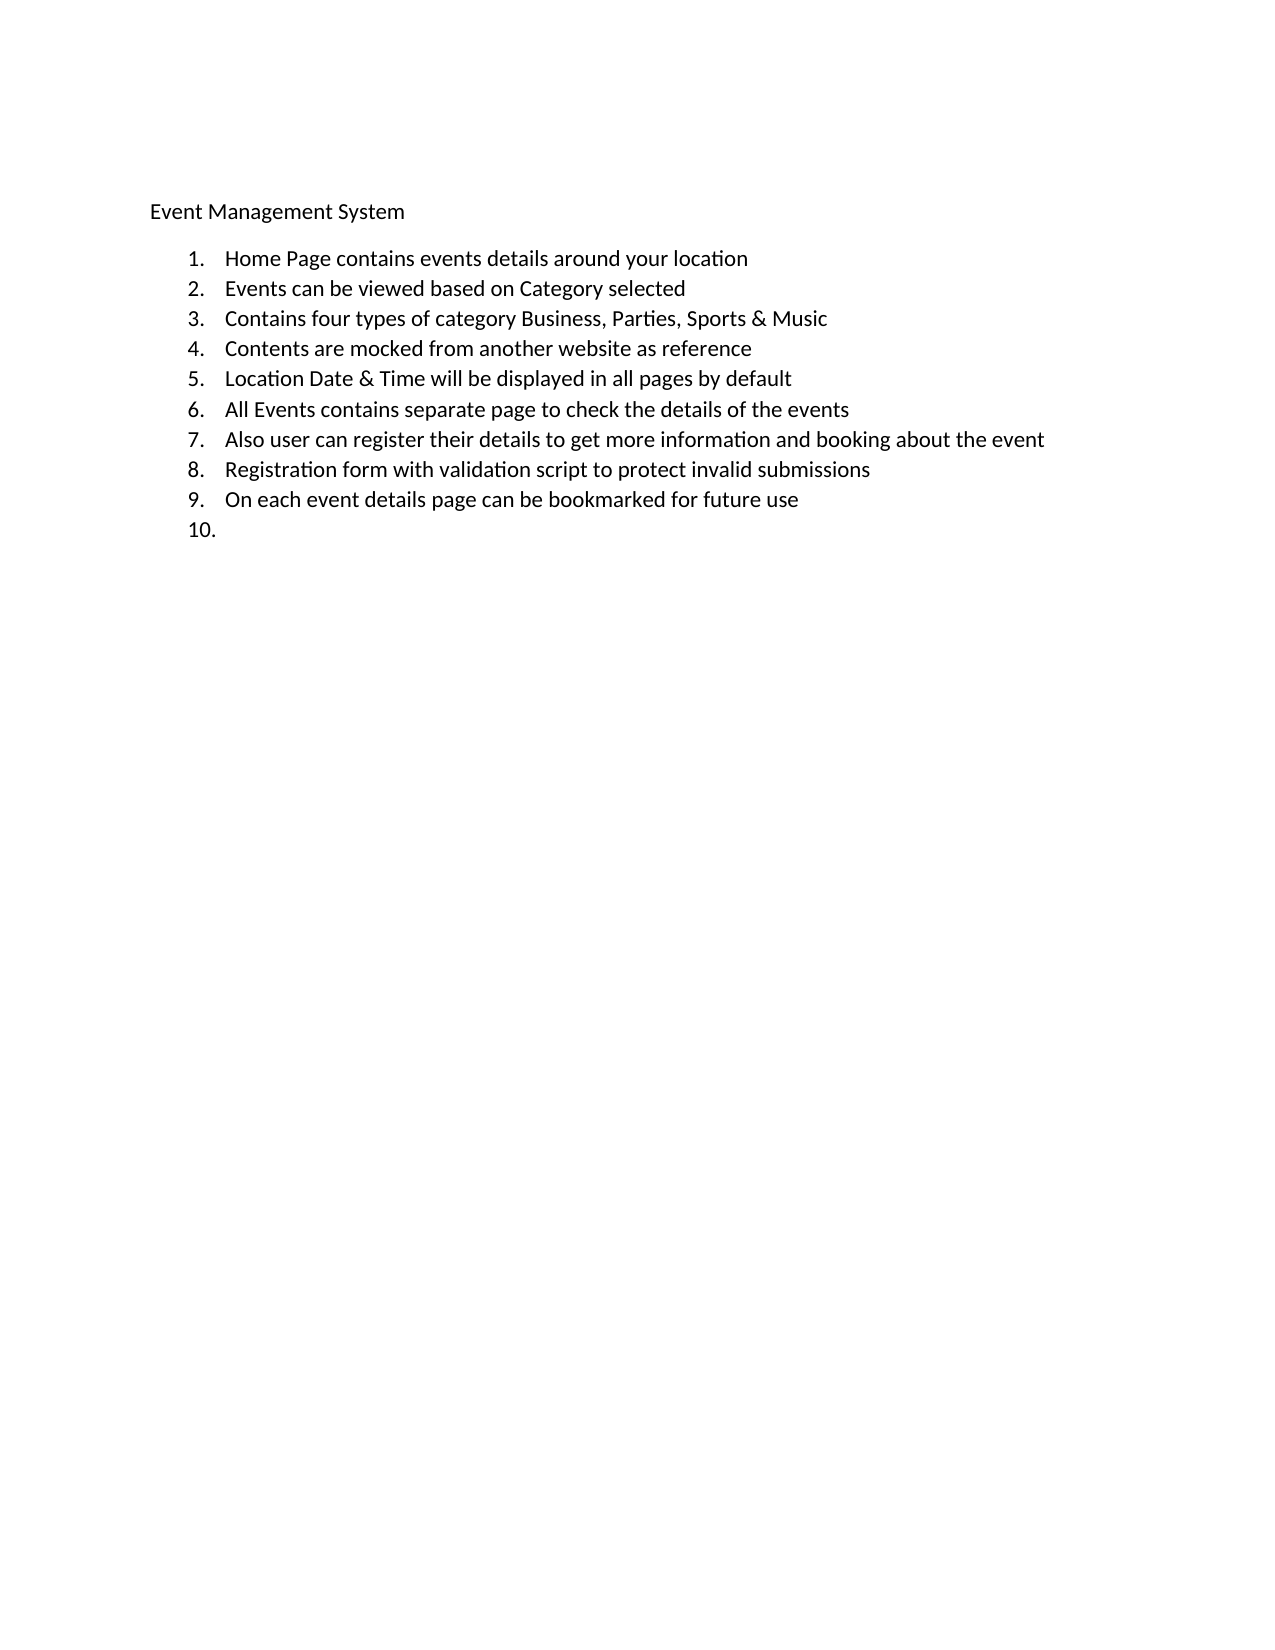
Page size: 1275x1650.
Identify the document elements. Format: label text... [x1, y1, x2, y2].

list Location Date & Time will be displayed in all pages by default [187, 364, 1125, 393]
list Events can be viewed based on Category selected [187, 274, 1125, 302]
list Home Page contains events details around your location [187, 244, 1125, 272]
list Contents are mocked from another website as reference [187, 334, 1125, 362]
list Contains four types of category Business, Parties, Sports & Music [187, 304, 1125, 332]
list All Events contains separate page to check the details of the events [187, 395, 1125, 423]
list Registration form with validation script to protect invalid submissions [187, 455, 1125, 483]
list Also user can register their details to get more information and booking about the event [187, 425, 1125, 453]
text Event Management System [150, 197, 1125, 225]
list On each event details page can be bookmarked for future use [187, 485, 1125, 513]
